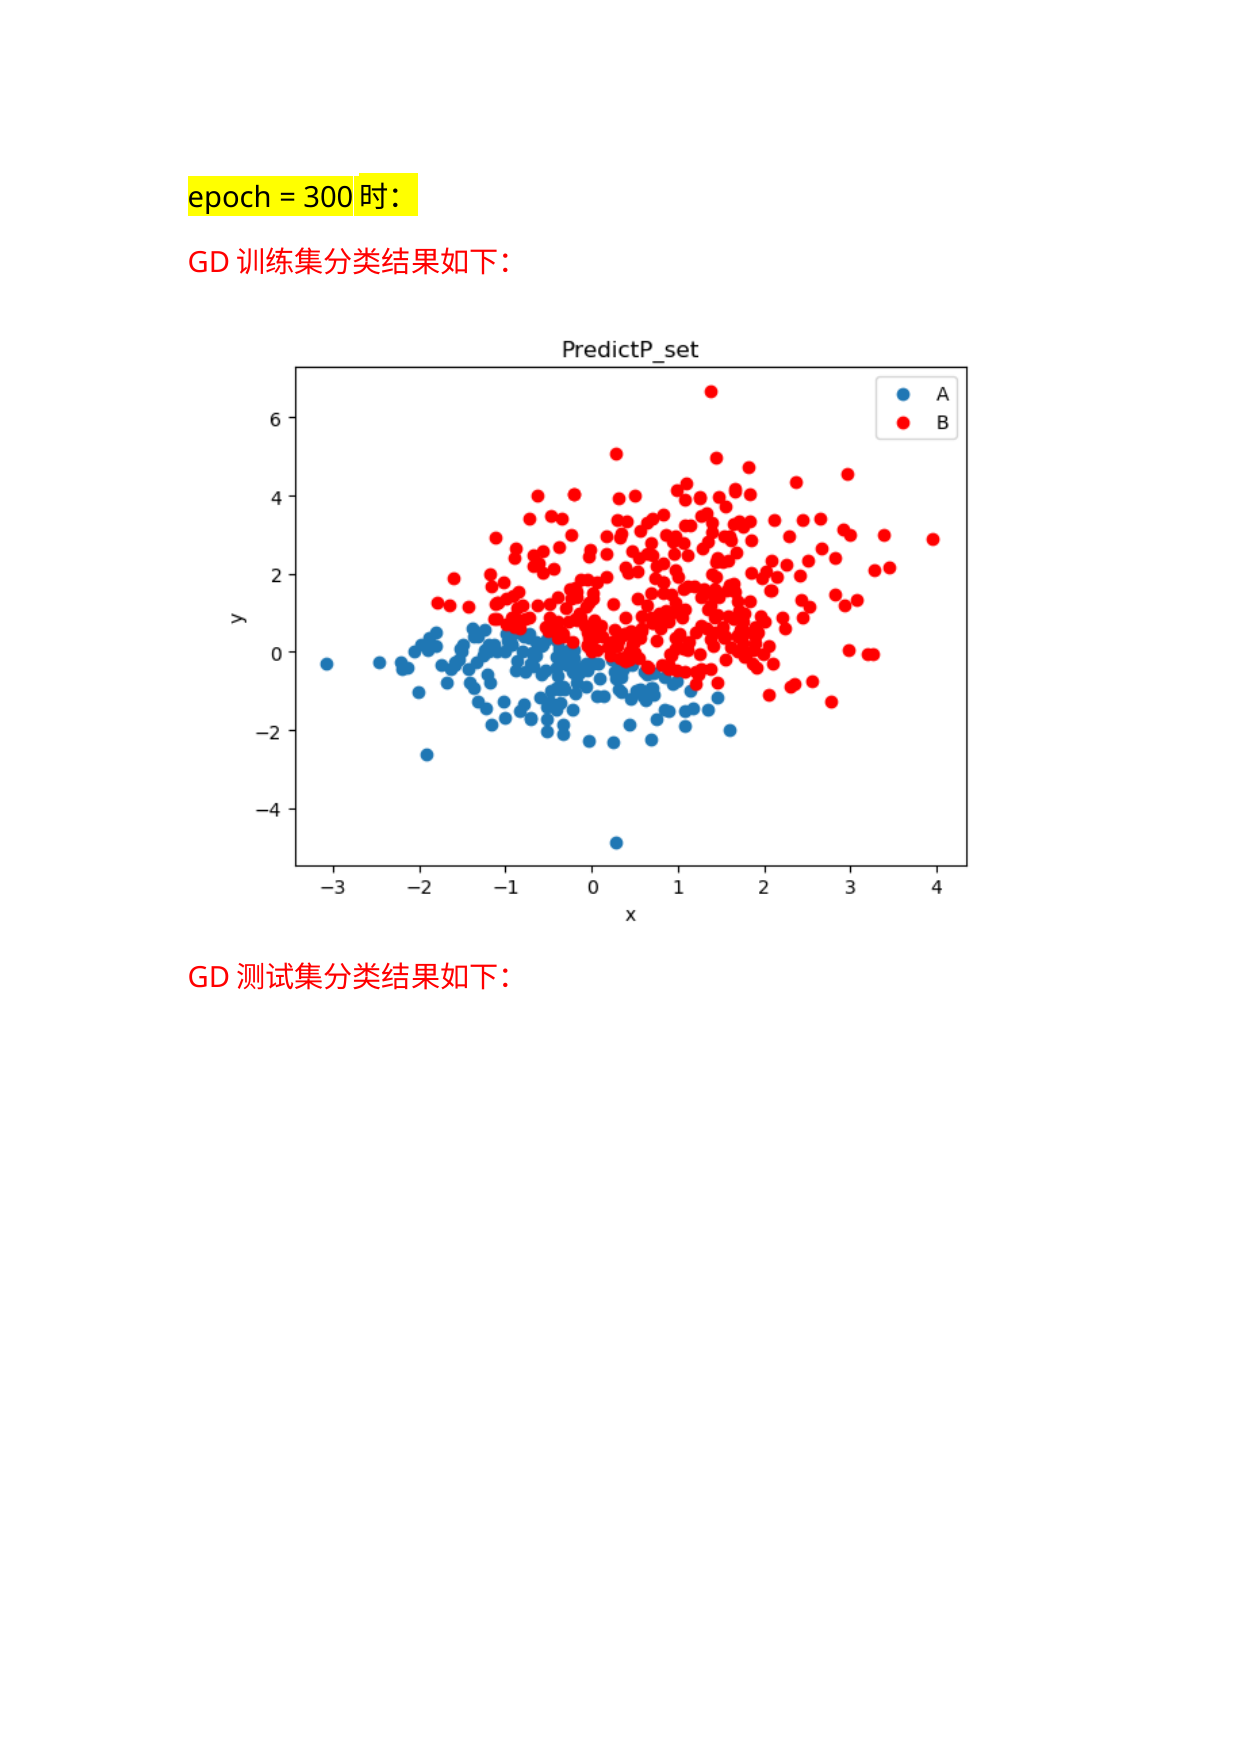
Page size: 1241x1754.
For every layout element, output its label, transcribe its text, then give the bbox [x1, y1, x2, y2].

text GD训练集分类结果如下： [187, 227, 1053, 292]
text epoch = 300时： [187, 162, 1053, 227]
text GD测试集分类结果如下： [187, 942, 1053, 1007]
picture [187, 292, 1053, 936]
